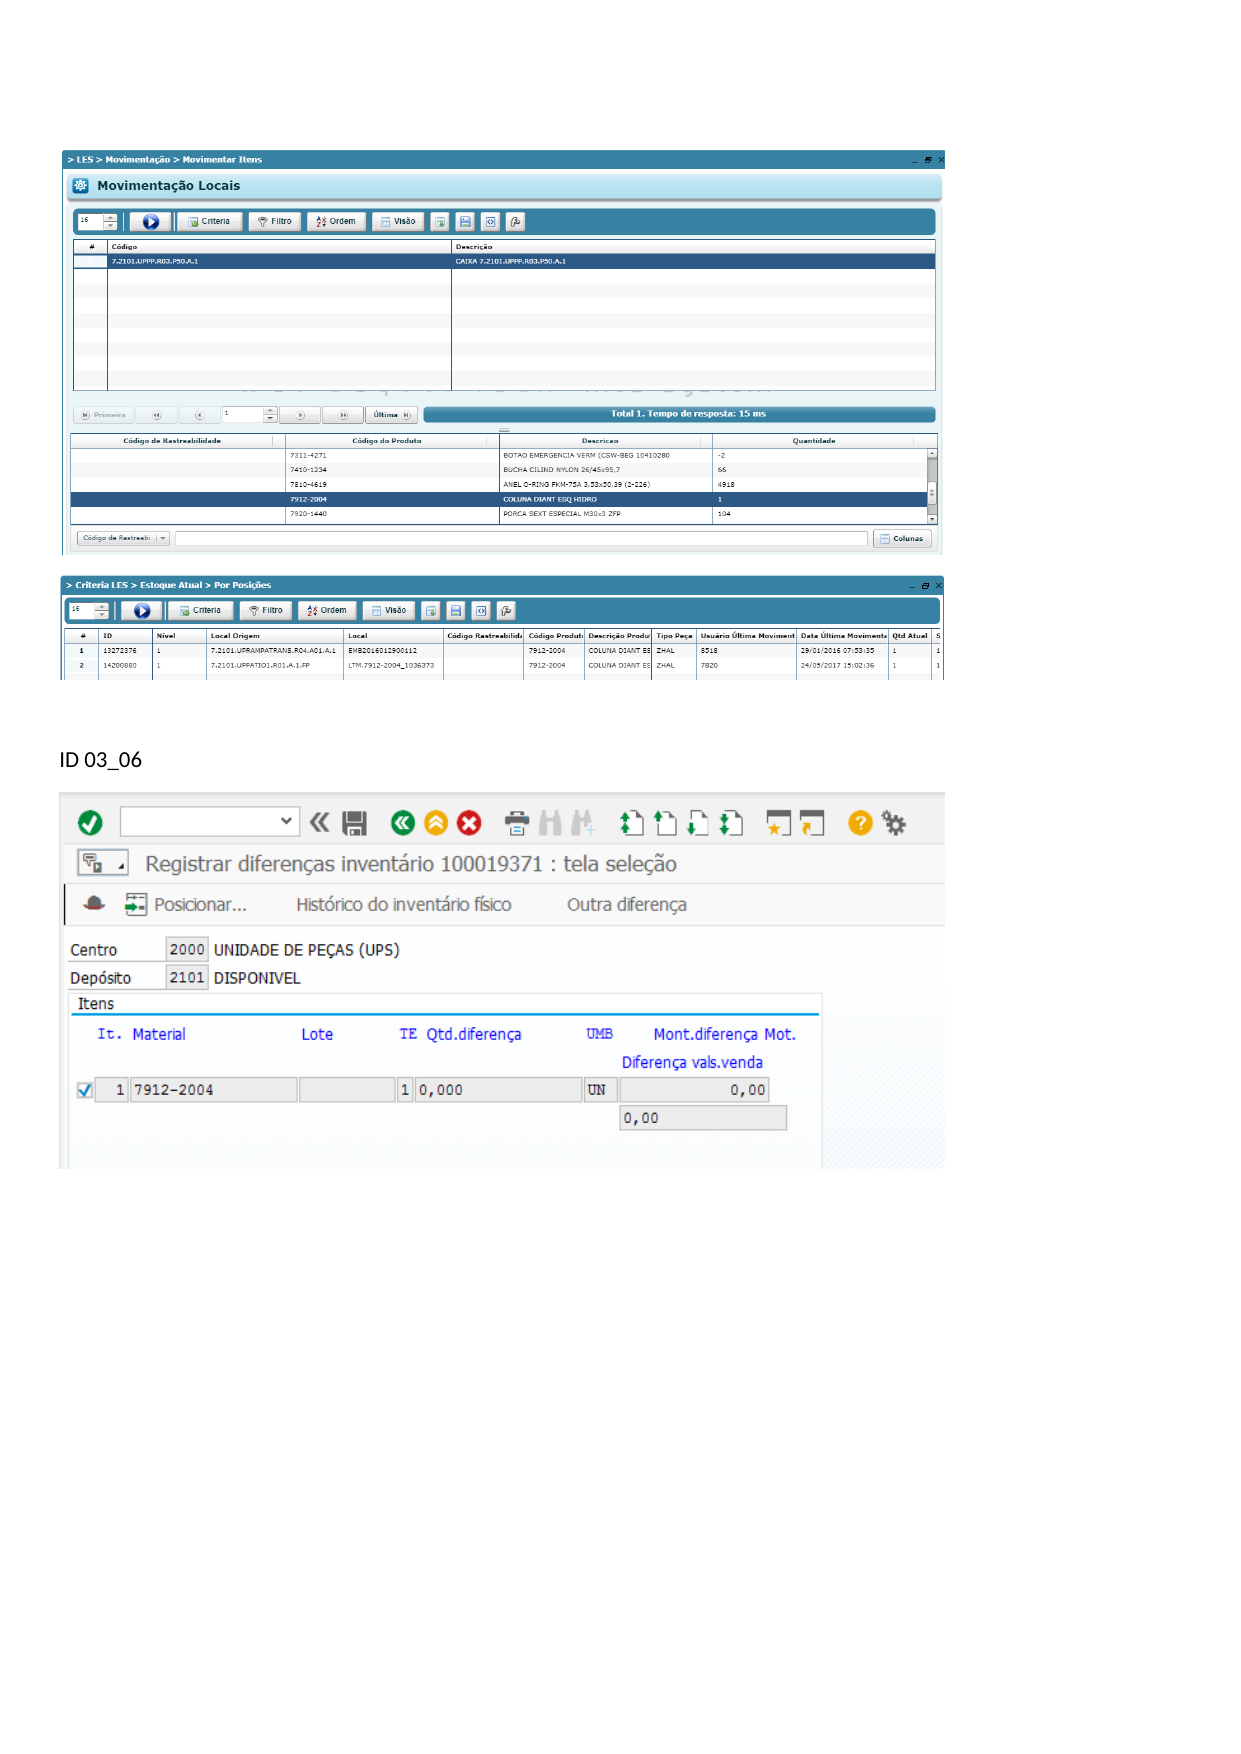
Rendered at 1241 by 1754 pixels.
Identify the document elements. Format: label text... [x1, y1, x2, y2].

picture [59, 792, 945, 1169]
picture [59, 573, 945, 680]
picture [59, 147, 945, 555]
text ID 03_06 [59, 745, 1063, 773]
